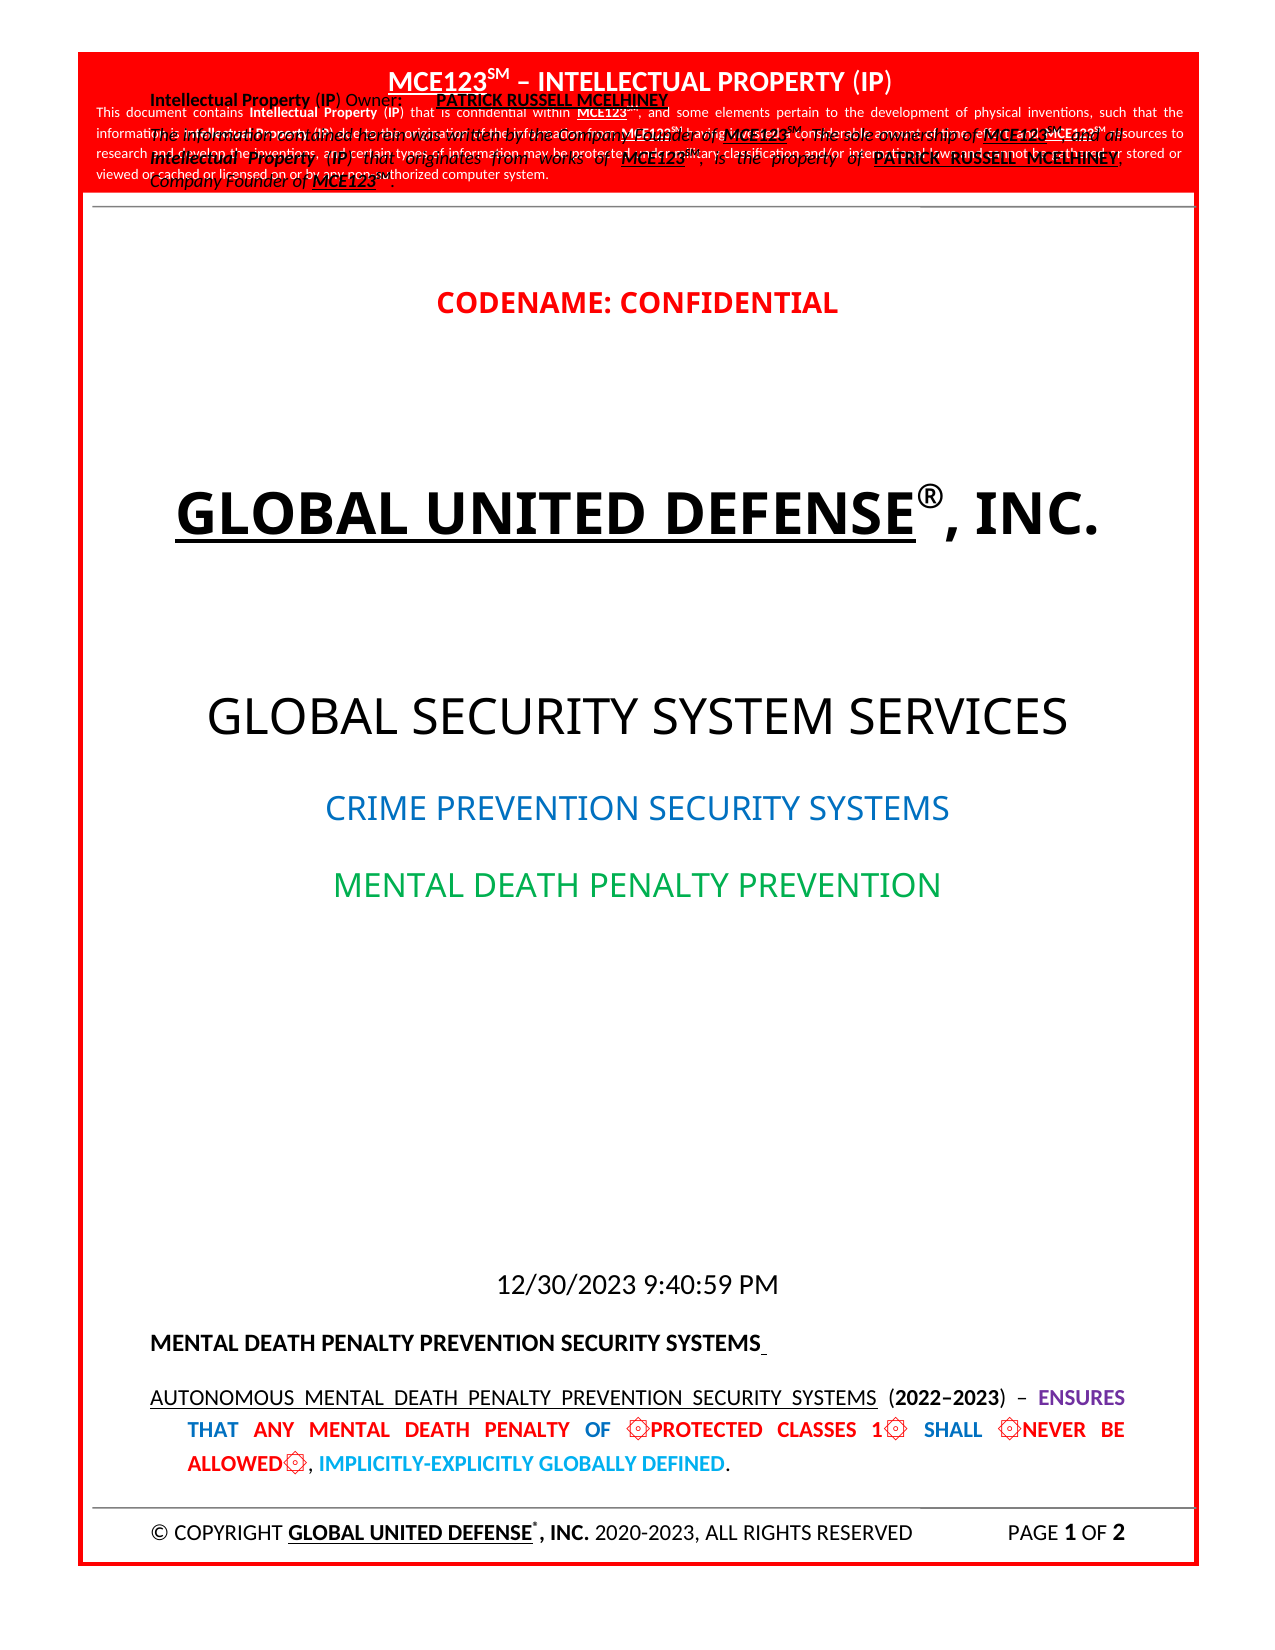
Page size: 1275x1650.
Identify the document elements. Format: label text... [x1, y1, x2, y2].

text 12/30/2023 9:40:59 PM [150, 1266, 1125, 1301]
text CODENAME: CONFIDENTIAL [150, 282, 1125, 322]
text MENTAL DEATH PENALTY PREVENTION SECURITY SYSTEMS [150, 1328, 1125, 1358]
subtitle CRIME PREVENTION SECURITY SYSTEMS [150, 784, 1125, 830]
text GLOBAL SECURITY SYSTEM SERVICES [150, 681, 1125, 749]
text AUTONOMOUS MENTAL DEATH PENALTY PREVENTION SECURITY SYSTEMS (2022–2023) – ENSURES THAT ANY MENTAL DEATH PENALTY OF ۞PROTECTED CLASSES 1۞ SHALL ۞NEVER BE ALLOWED۞, IMPLICITLY-EXPLICITLY GLOBALLY DEFINED. [150, 1383, 1125, 1478]
subtitle MENTAL DEATH PENALTY PREVENTION [150, 861, 1125, 907]
text GLOBAL UNITED DEFENSE®, INC. [150, 472, 1125, 551]
